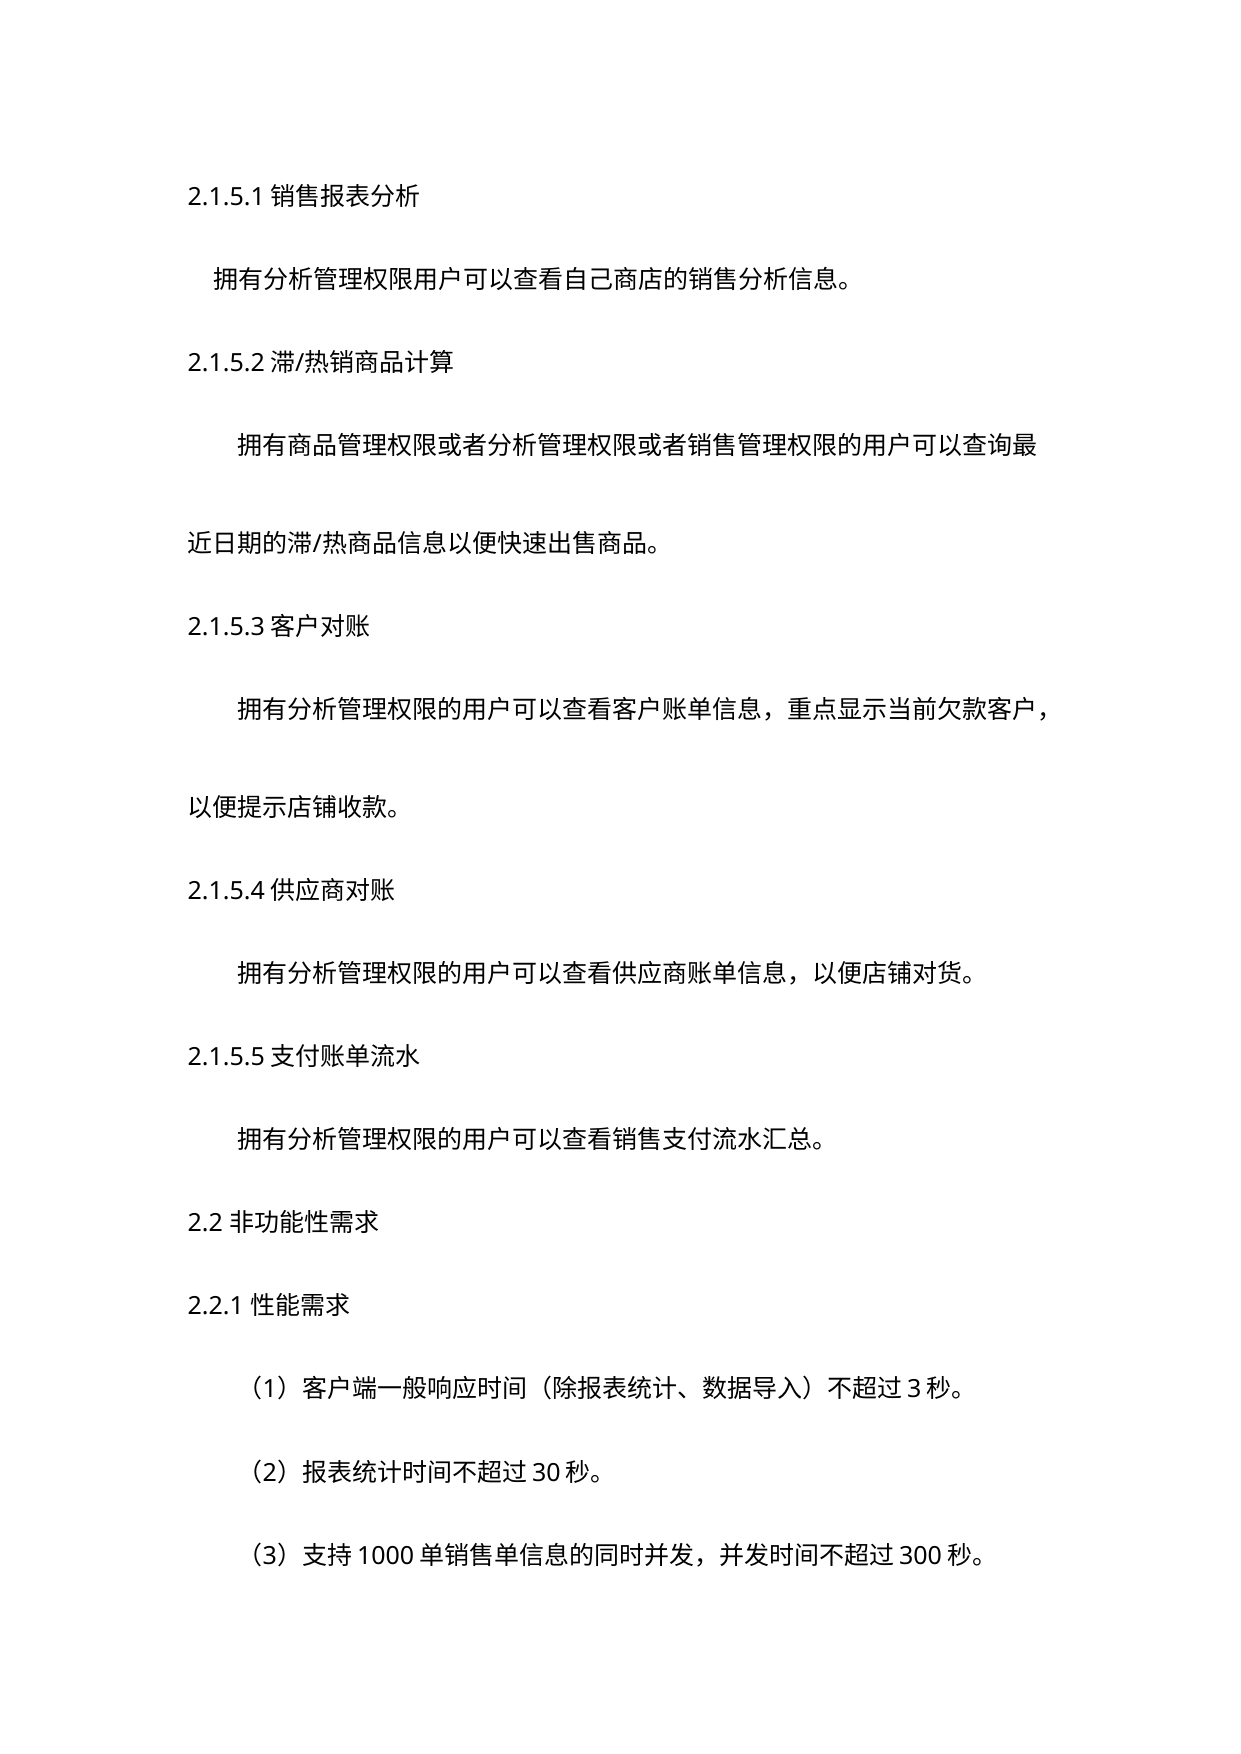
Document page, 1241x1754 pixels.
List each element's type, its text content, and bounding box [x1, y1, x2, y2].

text 拥有商品管理权限或者分析管理权限或者销售管理权限的用户可以查询最近日期的滞/热商品信息以便快速出售商品。 [187, 411, 1053, 574]
text 拥有分析管理权限的用户可以查看客户账单信息，重点显示当前欠款客户，以便提示店铺收款。 [187, 675, 1053, 838]
text （1）客户端一般响应时间（除报表统计、数据导入）不超过3秒。 [187, 1354, 1053, 1419]
text （2）报表统计时间不超过30秒。 [187, 1438, 1053, 1503]
text 拥有分析管理权限用户可以查看自己商店的销售分析信息。 [187, 245, 1053, 310]
text 拥有分析管理权限的用户可以查看销售支付流水汇总。 [187, 1105, 1053, 1170]
text 拥有分析管理权限的用户可以查看供应商账单信息，以便店铺对货。 [187, 939, 1053, 1004]
text 2.1.5.4供应商对账 [187, 856, 1053, 921]
text 2.1.5.5支付账单流水 [187, 1022, 1053, 1087]
text （3）支持1000单销售单信息的同时并发，并发时间不超过300秒。 [187, 1521, 1053, 1586]
text 2.1.5.1销售报表分析 [187, 162, 1053, 227]
text 2.2 非功能性需求 [187, 1188, 1053, 1253]
text 2.1.5.2滞/热销商品计算 [187, 328, 1053, 393]
text 2.2.1 性能需求 [187, 1271, 1053, 1336]
text 2.1.5.3客户对账 [187, 592, 1053, 657]
